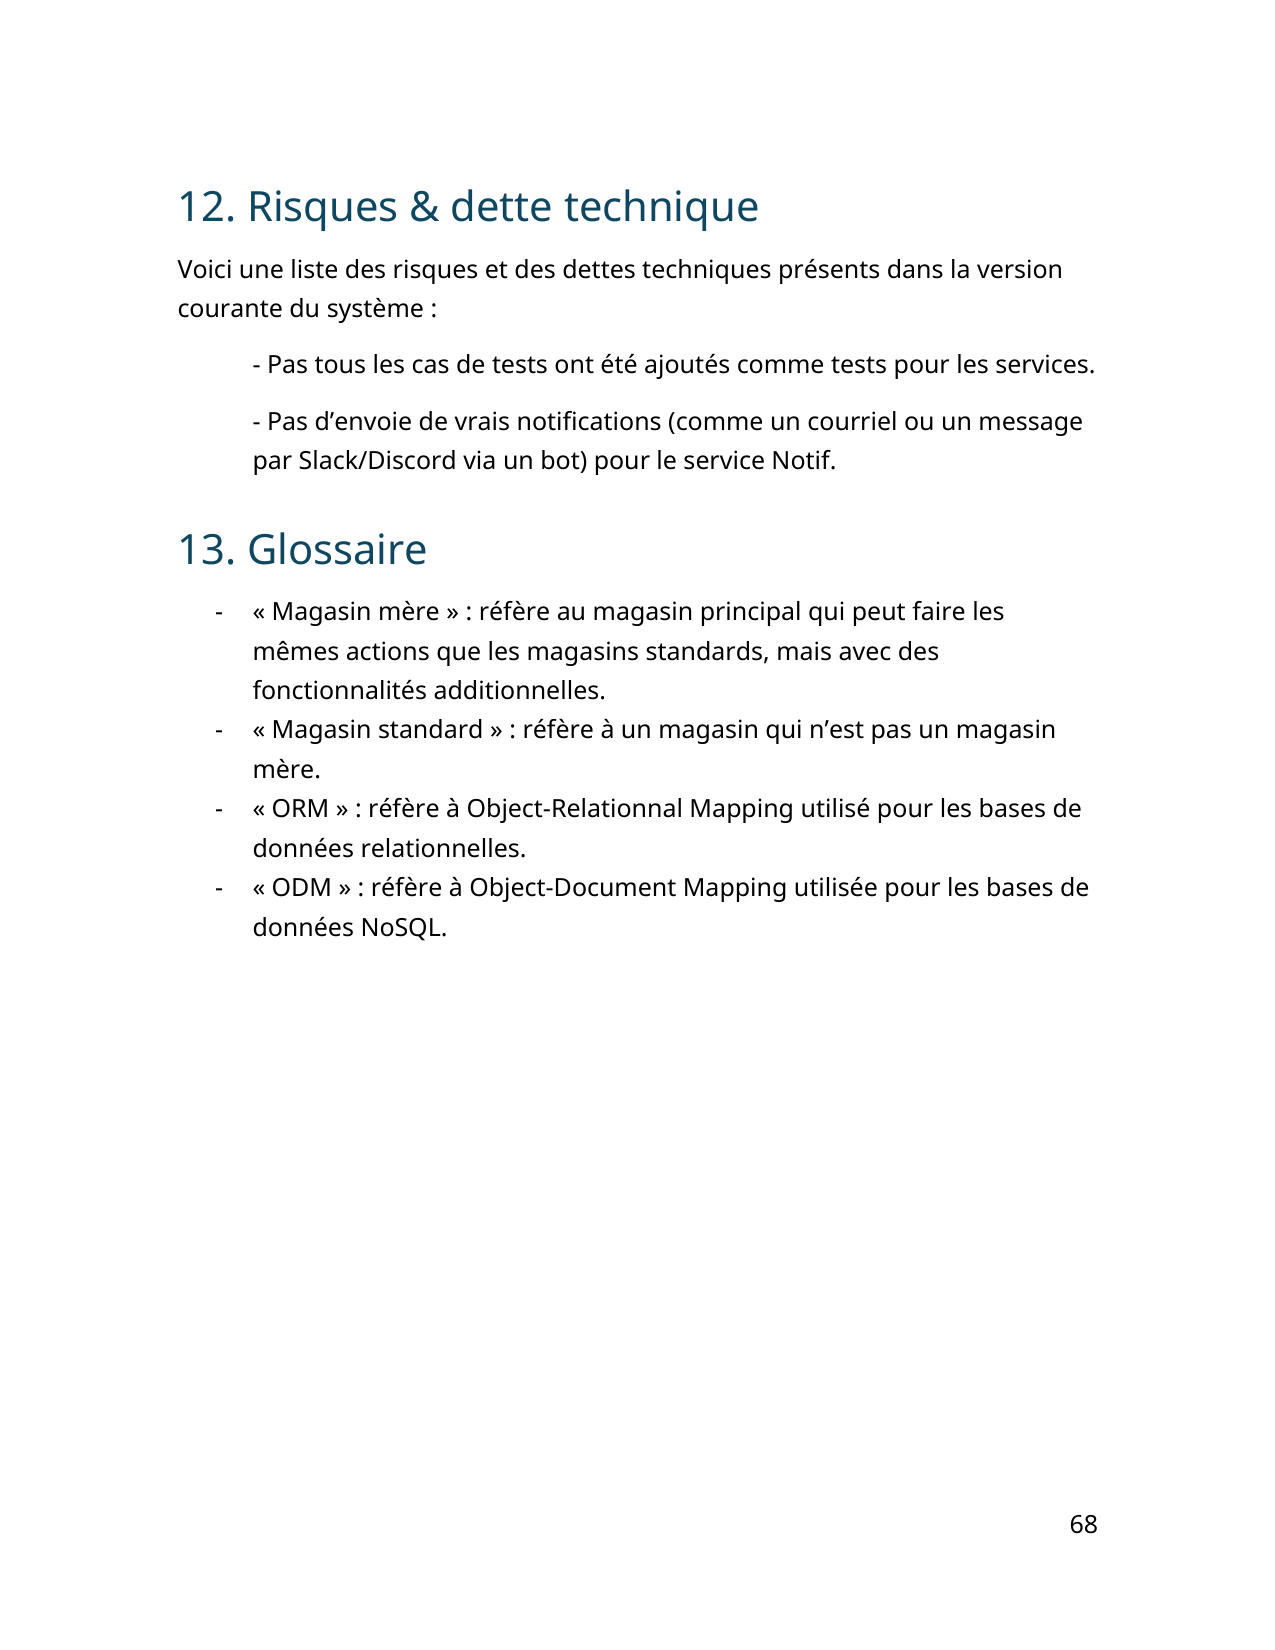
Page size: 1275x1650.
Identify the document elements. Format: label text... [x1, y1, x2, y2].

list « ODM » : réfère à Object-Document Mapping utilisée pour les bases de données NoSQL. [215, 870, 1098, 944]
list « Magasin mère » : réfère au magasin principal qui peut faire les mêmes actions que les magasins standards, mais avec des fonctionnalités additionnelles. [215, 594, 1098, 707]
list « ORM » : réfère à Object-Relationnal Mapping utilisé pour les bases de données relationnelles. [215, 791, 1098, 865]
text - Pas d’envoie de vrais notifications (comme un courriel ou un message par Slack/Discord via un bot) pour le service Notif. [252, 403, 1098, 477]
text - Pas tous les cas de tests ont été ajoutés comme tests pour les services. [177, 347, 1098, 381]
text Voici une liste des risques et des dettes techniques présents dans la version courante du système : [177, 251, 1098, 325]
list « Magasin standard » : réfère à un magasin qui n’est pas un magasin mère. [215, 712, 1098, 786]
subtitle 12. Risques & dette technique [177, 177, 1098, 234]
subtitle 13. Glossaire [177, 519, 1098, 576]
